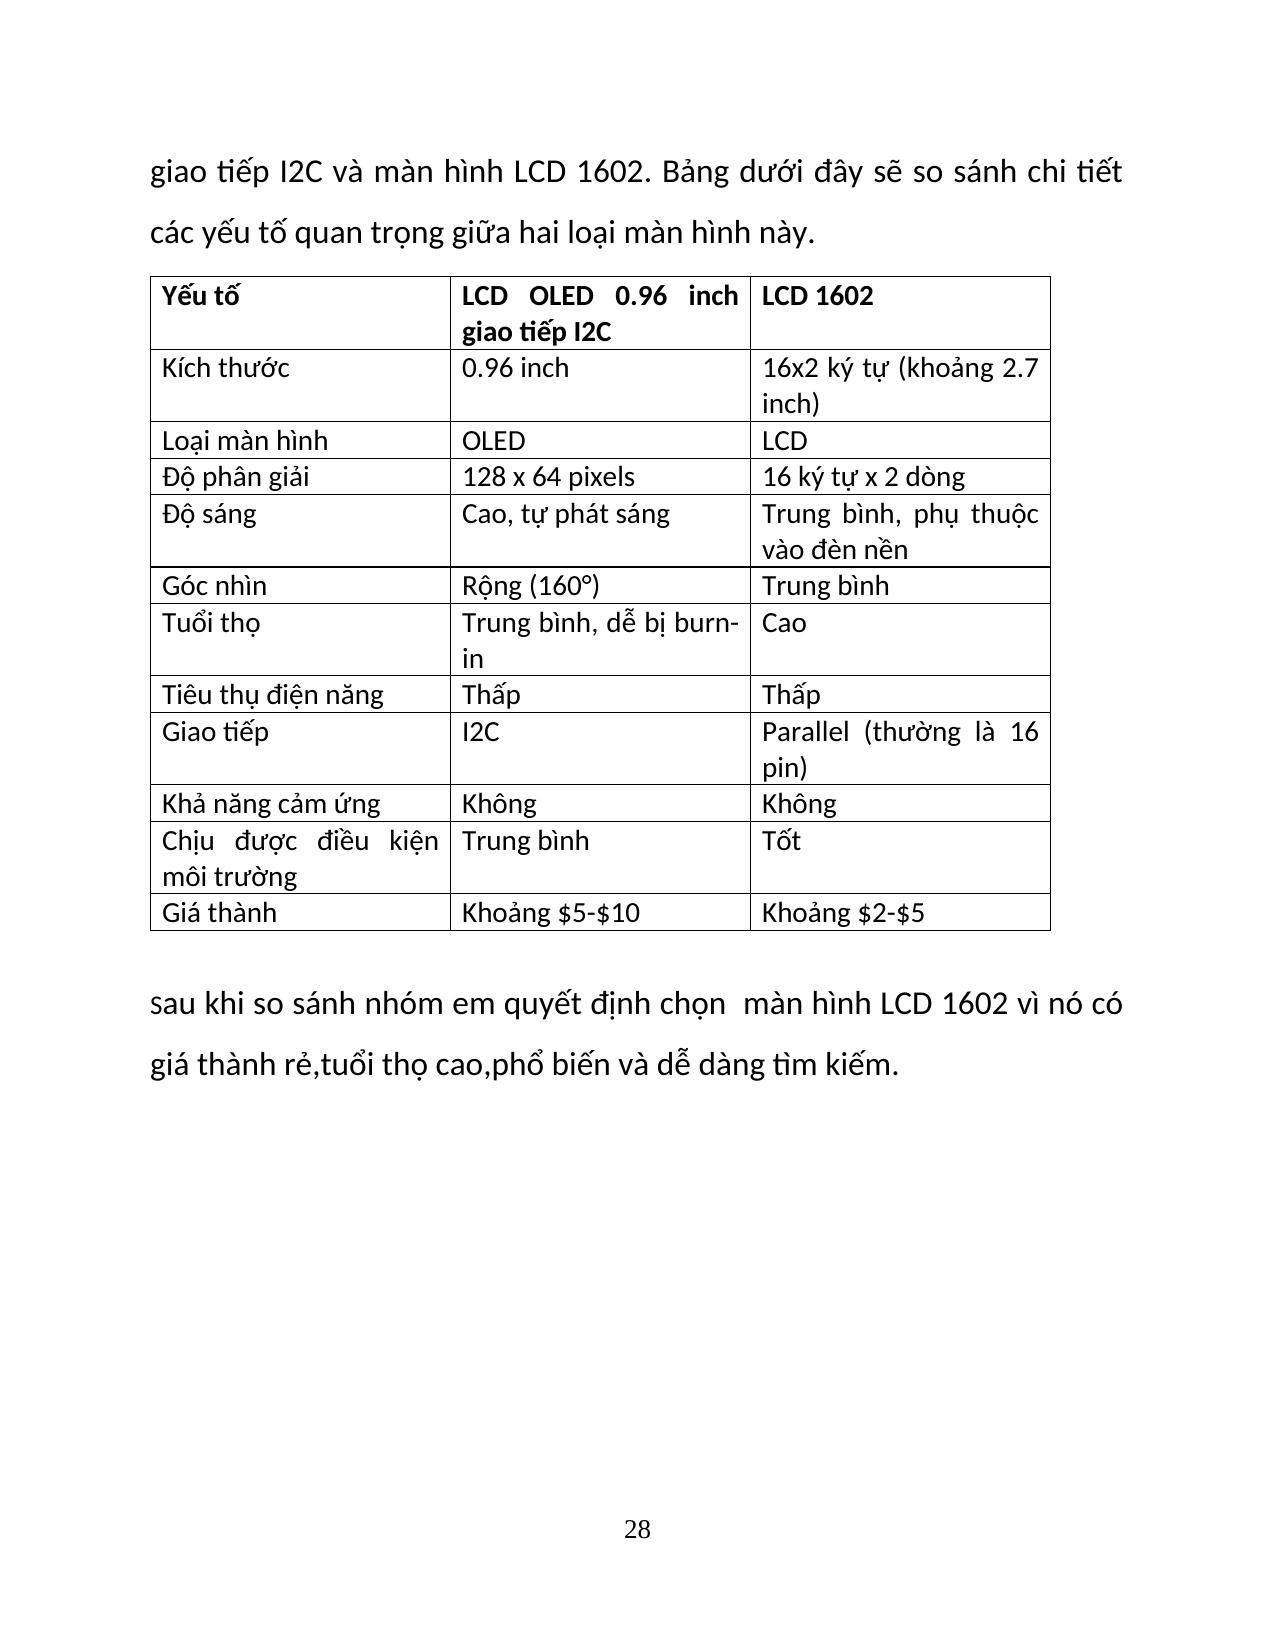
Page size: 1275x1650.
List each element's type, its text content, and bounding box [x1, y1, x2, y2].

table_cell 0.96 inch [451, 350, 750, 421]
table_cell Chịu được điều kiện môi trường [151, 822, 450, 893]
table_header Yếu tố [151, 277, 450, 348]
table_cell Cao [751, 604, 1050, 675]
table_cell Tuổi thọ [151, 604, 450, 675]
table_cell Khoảng $2-$5 [751, 894, 1050, 930]
table_cell Thấp [751, 676, 1050, 712]
table_cell Độ sáng [151, 495, 450, 566]
table_cell Loại màn hình [151, 422, 450, 457]
table_cell I2C [451, 713, 750, 784]
table_cell OLED [451, 422, 750, 457]
table_cell Giao tiếp [151, 713, 450, 784]
table_cell Trung bình [451, 822, 750, 893]
table_cell Tiêu thụ điện năng [151, 676, 450, 712]
table_cell Không [451, 785, 750, 821]
table_cell Kích thước [151, 350, 450, 421]
table_cell Trung bình, dễ bị burn-in [451, 604, 750, 675]
table_cell Thấp [451, 676, 750, 712]
table_cell Góc nhìn [151, 568, 450, 603]
table_cell 16 ký tự x 2 dòng [751, 459, 1050, 494]
table_cell Rộng (160°) [451, 568, 750, 603]
table_cell LCD [751, 422, 1050, 457]
table_cell Khoảng $5-$10 [451, 894, 750, 930]
table_cell 16x2 ký tự (khoảng 2.7 inch) [751, 350, 1050, 421]
table_cell Parallel (thường là 16 pin) [751, 713, 1050, 784]
table_header LCD 1602 [751, 277, 1050, 348]
text Sau khi so sánh nhóm em quyết định chọn màn hình LCD 1602 vì nó có giá thành rẻ,tuổi thọ cao,phổ biến và dễ dàng tìm kiếm. [150, 982, 1125, 1084]
table_cell Trung bình, phụ thuộc vào đèn nền [751, 495, 1050, 566]
table_cell Tốt [751, 822, 1050, 893]
table_cell Trung bình [751, 568, 1050, 603]
table_cell 128 x 64 pixels [451, 459, 750, 494]
table_cell Không [751, 785, 1050, 821]
table_cell Giá thành [151, 894, 450, 930]
table_cell Khả năng cảm ứng [151, 785, 450, 821]
table_cell Độ phân giải [151, 459, 450, 494]
table_cell Cao, tự phát sáng [451, 495, 750, 566]
table_header LCD OLED 0.96 inch giao tiếp I2C [451, 277, 750, 348]
